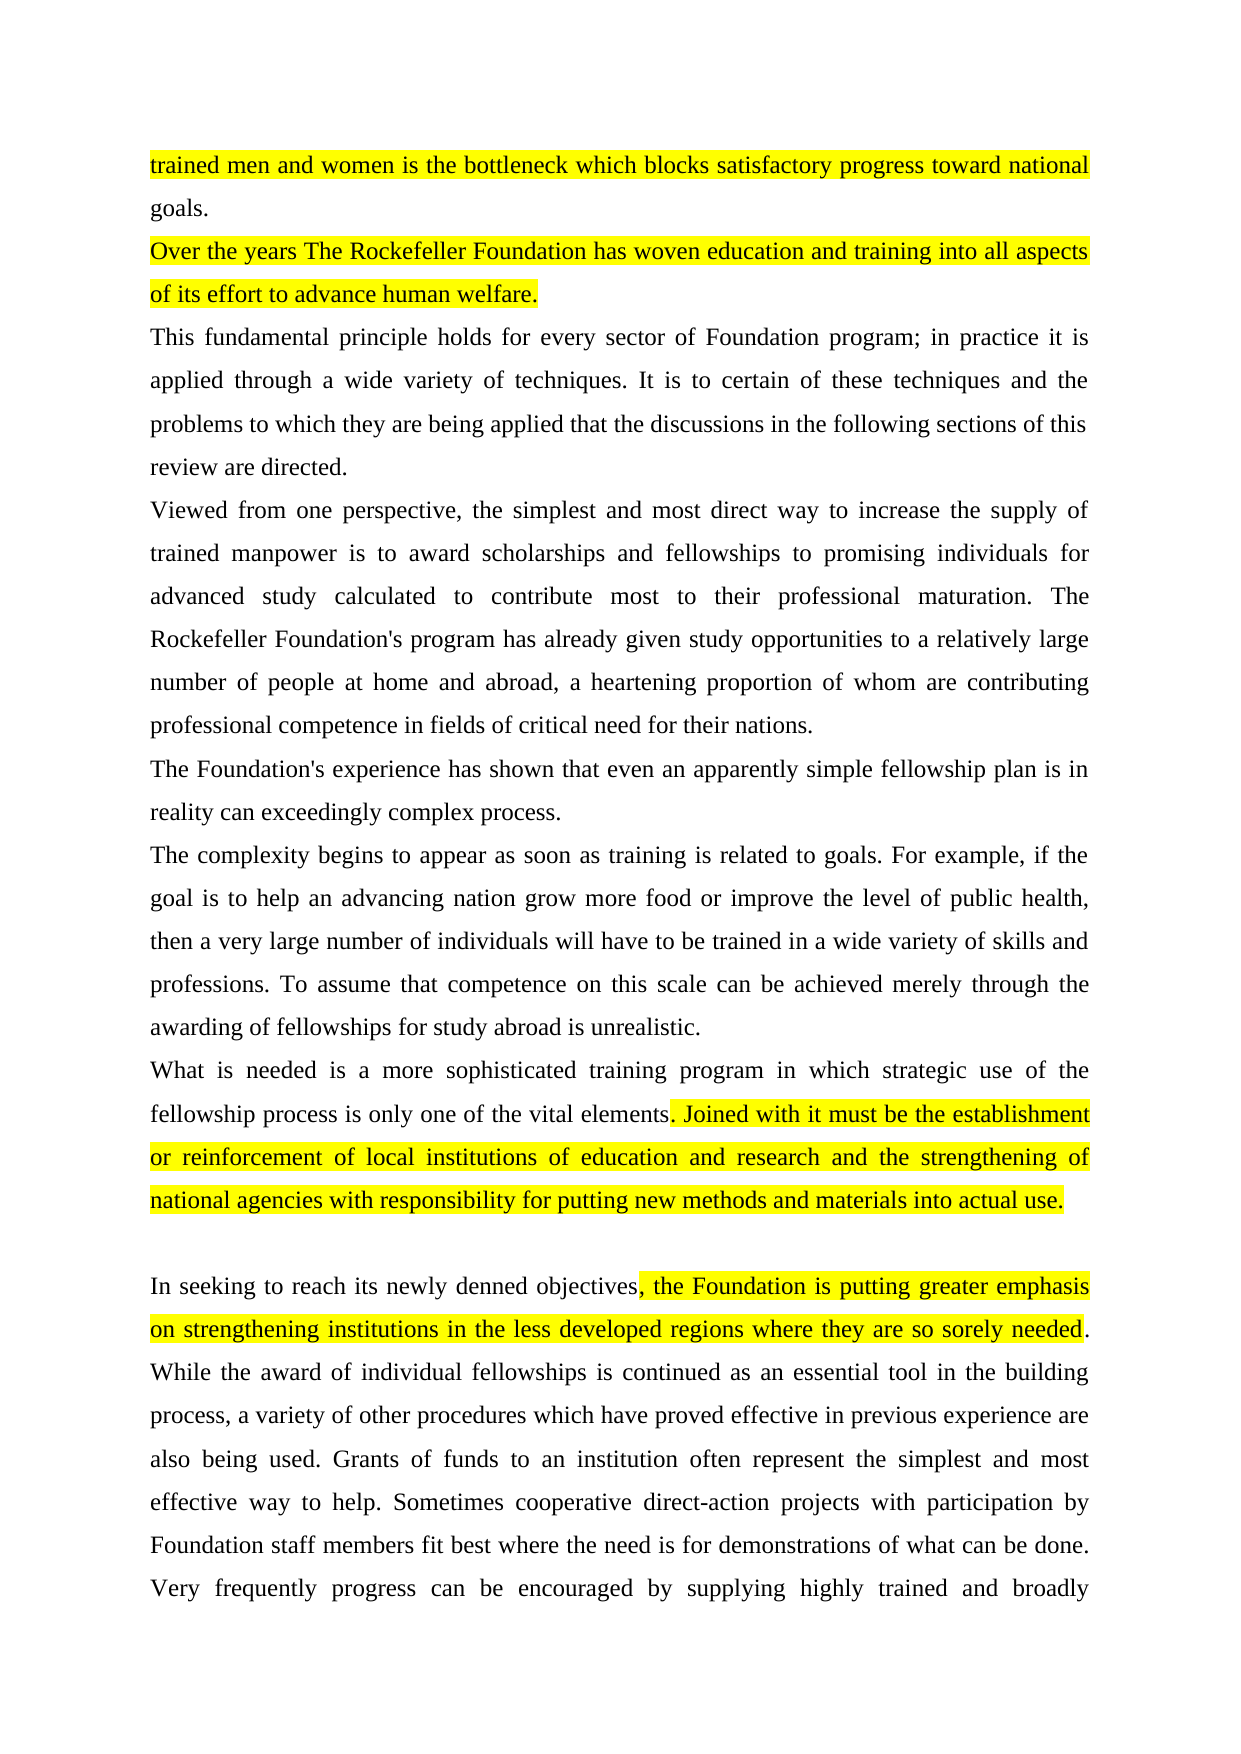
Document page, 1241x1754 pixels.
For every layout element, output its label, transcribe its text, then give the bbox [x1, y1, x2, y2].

text This fundamental principle holds for every sector of Foundation program; in practice it is applied through a wide variety of techniques. It is to certain of these techniques and the problems to which they are being applied that the discussions in the following sections of this [150, 322, 1090, 437]
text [150, 179, 1090, 222]
text review are directed. [150, 452, 1090, 481]
text What is needed is a more sophisticated training program in which strategic use of the fellowship process is only one of the vital elements. Joined with it must be the establishment or reinforcement of local institutions of education and research and the strengthening of national agencies with responsibility for putting new methods and materials into actual use. [150, 1056, 1090, 1142]
text The complexity begins to appear as soon as training is related to goals. For example, if the goal is to help an advancing nation grow more food or improve the level of public health, then a very large number of individuals will have to be trained in a wide variety of skills and professions. To assume that competence on this scale can be achieved merely through the awarding of fellowships for study abroad is unrealistic. [150, 840, 1090, 1041]
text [150, 1271, 1090, 1602]
text What is needed is a more sophisticated training program in which strategic use of the fellowship process is only one of the vital elements. Joined with it must be the establishment or reinforcement of local institutions of education and research and the strengthening of national agencies with responsibility for putting new methods and materials into actual use. [150, 1171, 1090, 1214]
text Viewed from one perspective, the simplest and most direct way to increase the supply of trained manpower is to award scholarships and fellowships to promising individuals for advanced study calculated to contribute most to their professional maturation. The Rockefeller Foundation's program has already given study opportunities to a relatively large number of people at home and abroad, a heartening proportion of whom are contributing professional competence in fields of critical need for their nations. [150, 495, 1090, 739]
text The Foundation's experience has shown that even an apparently simple fellowship plan is in reality can exceedingly complex process. [150, 754, 1090, 826]
text Over the years The Rockefeller Foundation has woven education and training into all aspects of its effort to advance human welfare. [150, 265, 1090, 308]
